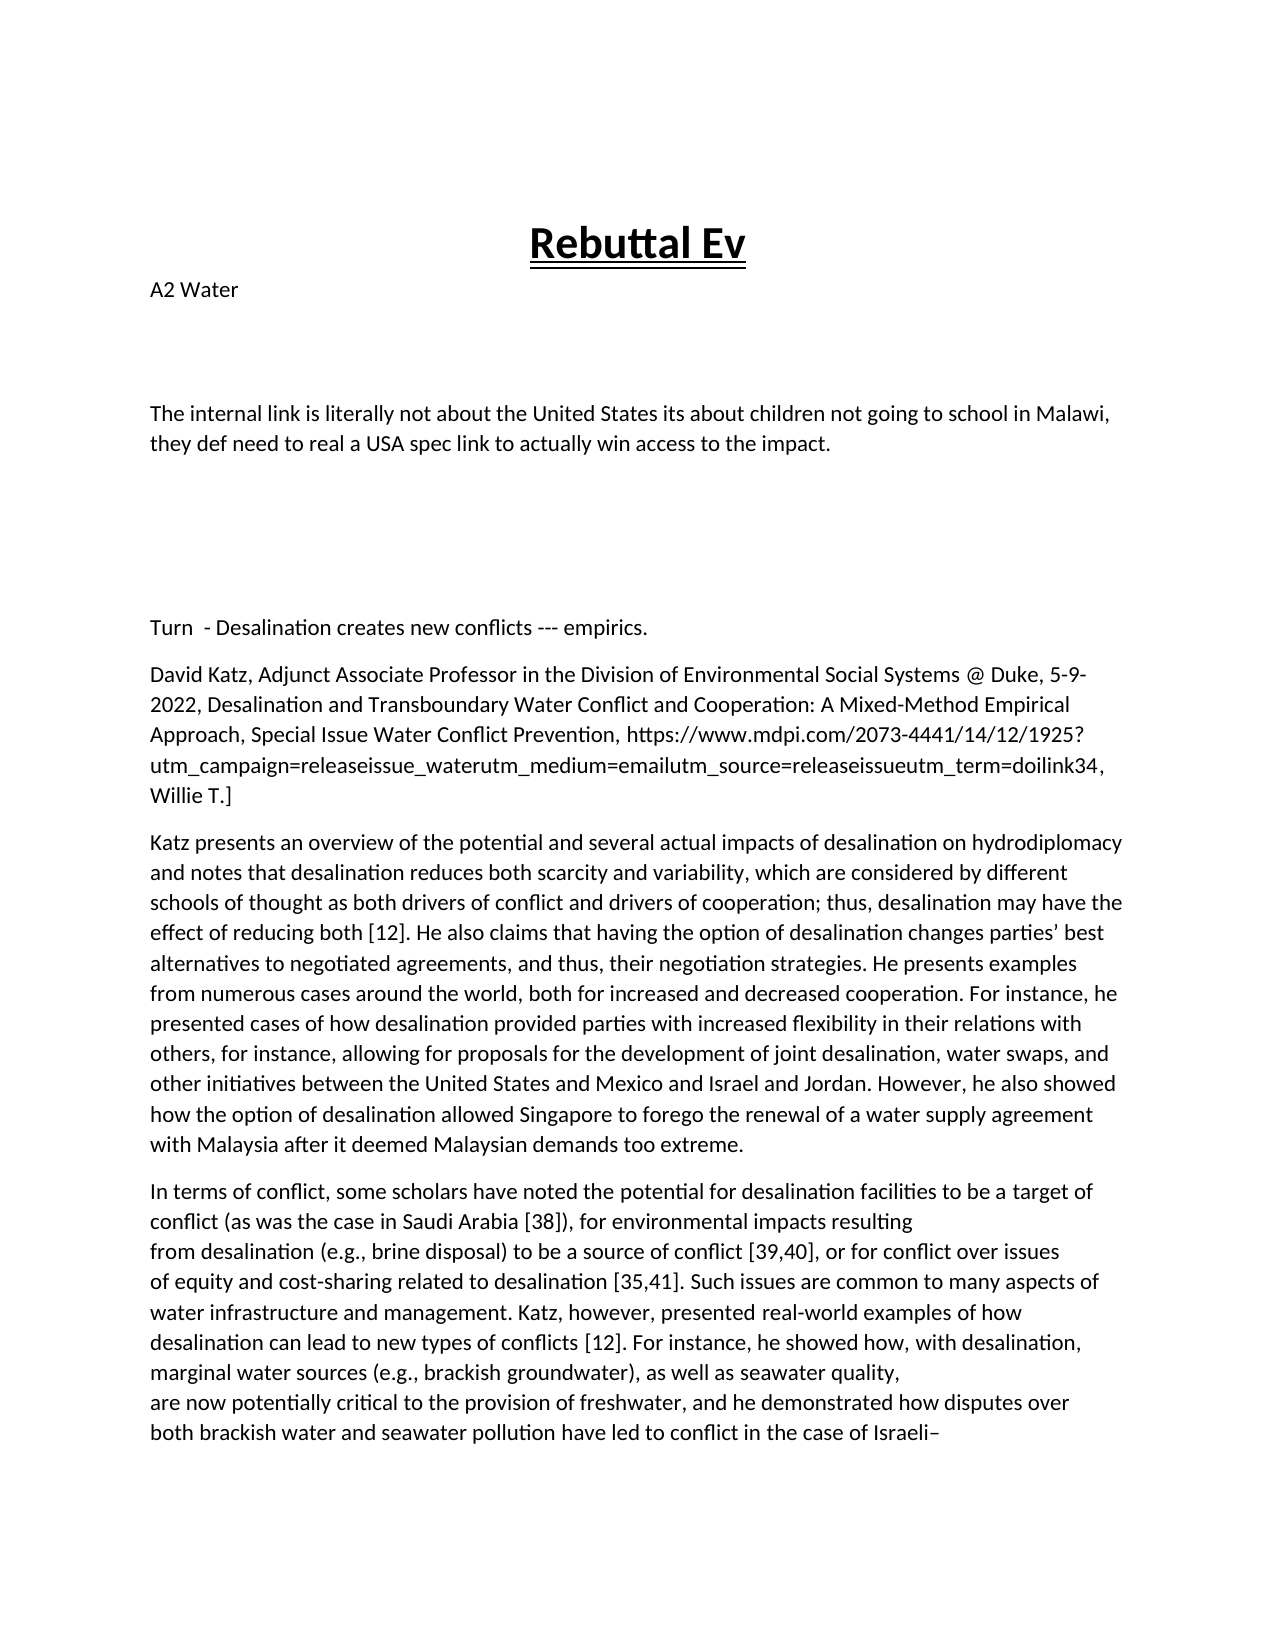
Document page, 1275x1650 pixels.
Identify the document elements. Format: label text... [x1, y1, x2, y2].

text A2 Water [150, 275, 1125, 303]
text Katz presents an overview of the potential and several actual impacts of desalination on hydrodiplomacy and notes that desalination reduces both scarcity and variability, which are considered by different schools of thought as both drivers of conflict and drivers of cooperation; thus, desalination may have the effect of reducing both [12]. He also claims that having the option of desalination changes parties’ best alternatives to negotiated agreements, and thus, their negotiation strategies. He presents examples from numerous cases around the world, both for increased and decreased cooperation. For instance, he presented cases of how desalination provided parties with increased flexibility in their relations with others, for instance, allowing for proposals for the development of joint desalination, water swaps, and other initiatives between the United States and Mexico and Israel and Jordan. However, he also showed how the option of desalination allowed Singapore to forego the renewal of a water supply agreement with Malaysia after it deemed Malaysian demands too extreme. [150, 828, 1125, 1158]
text David Katz, Adjunct Associate Professor in the Division of Environmental Social Systems @ Duke, 5-9-2022, Desalination and Transboundary Water Conflict and Cooperation: A Mixed-Method Empirical Approach, Special Issue Water Conflict Prevention, https://www.mdpi.com/2073-4441/14/12/1925?utm_campaign=releaseissue_waterutm_medium=emailutm_source=releaseissueutm_term=doilink34, Willie T.] [150, 660, 1125, 809]
text The internal link is literally not about the United States its about children not going to school in Malawi, they def need to real a USA spec link to actually win access to the impact. [150, 399, 1125, 457]
subtitle Rebuttal Ev [150, 154, 1125, 270]
text Turn - Desalination creates new conflicts --- empirics. [150, 613, 1125, 641]
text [150, 1177, 1125, 1447]
